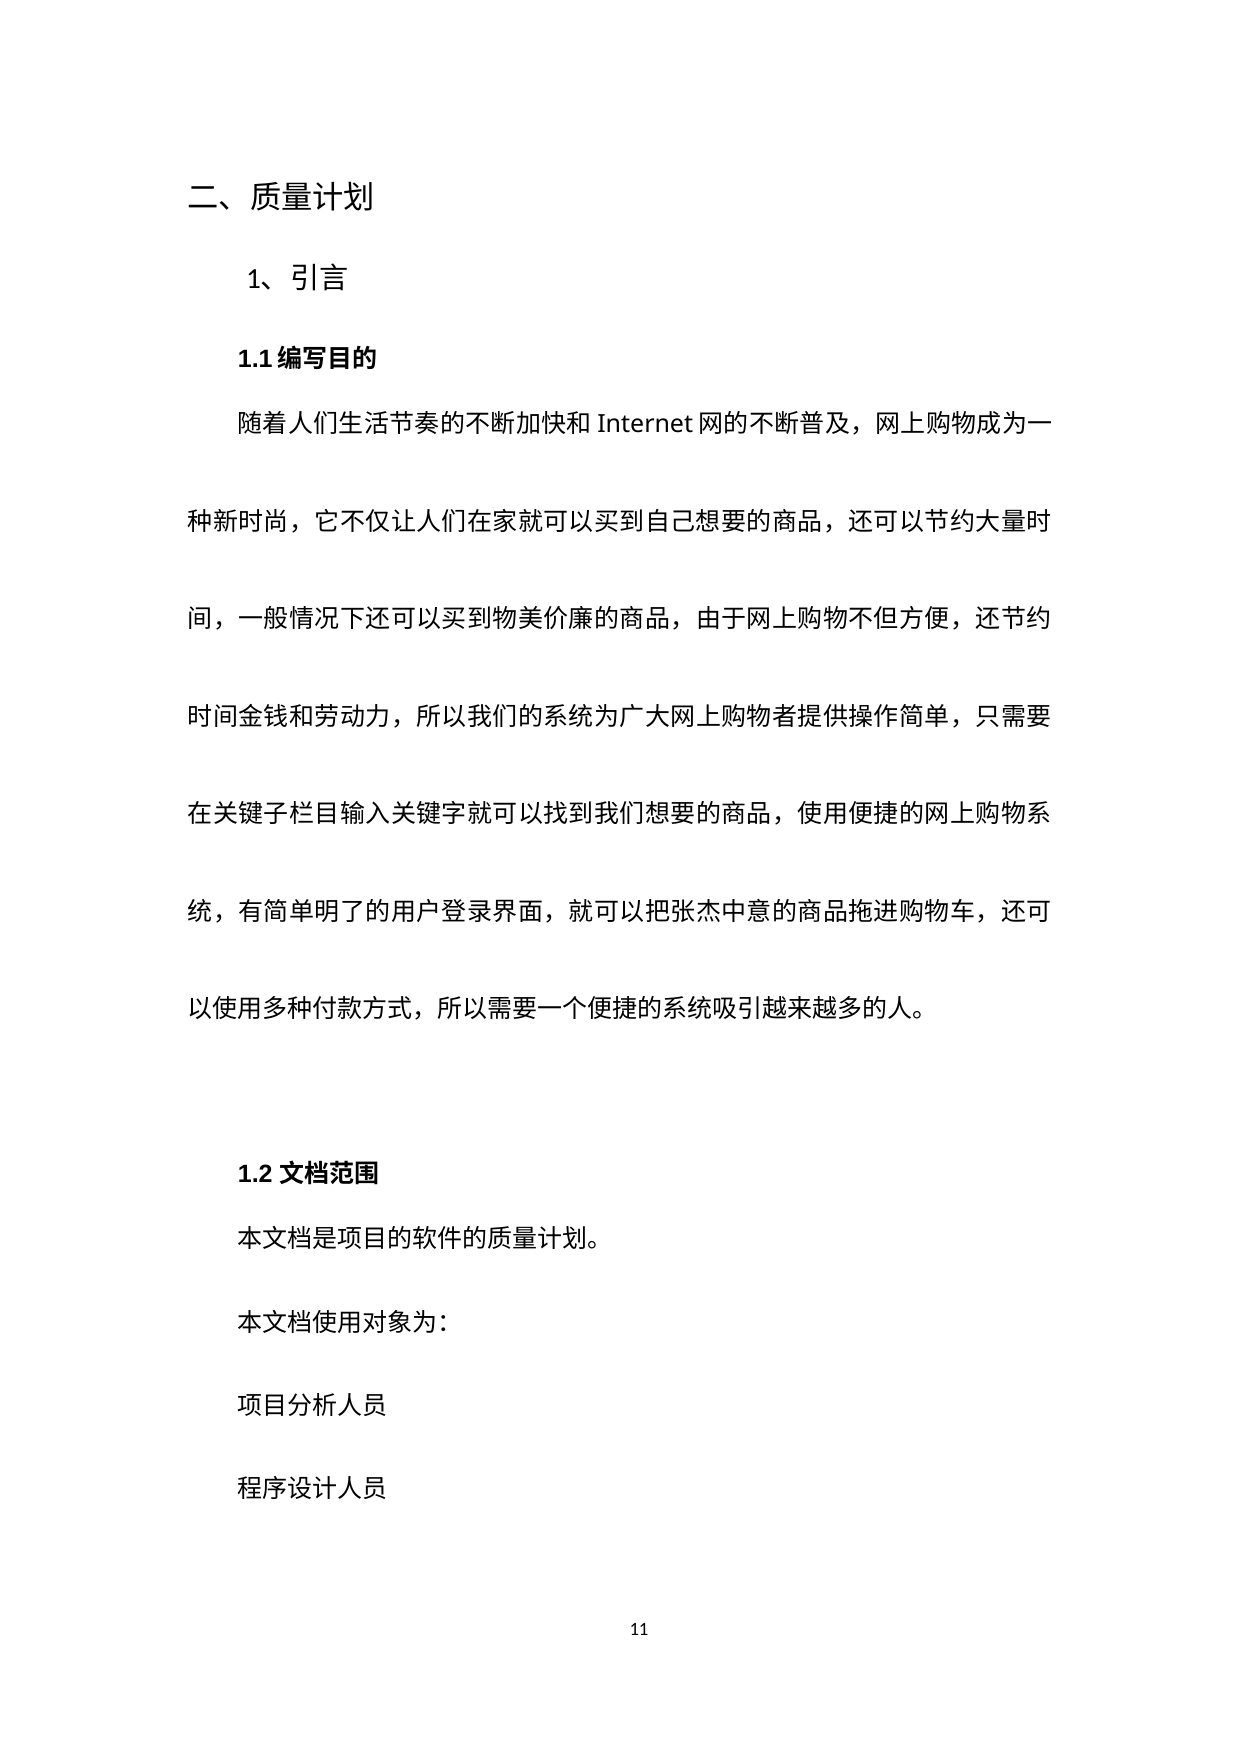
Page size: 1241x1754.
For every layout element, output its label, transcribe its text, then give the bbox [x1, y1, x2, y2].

text 随着人们生活节奏的不断加快和Internet网的不断普及，网上购物成为一种新时尚，它不仅让人们在家就可以买到自己想要的商品，还可以节约大量时间，一般情况下还可以买到物美价廉的商品，由于网上购物不但方便，还节约时间金钱和劳动力，所以我们的系统为广大网上购物者提供操作简单，只需要在关键子栏目输入关键字就可以找到我们想要的商品，使用便捷的网上购物系统，有简单明了的用户登录界面，就可以把张杰中意的商品拖进购物车，还可以使用多种付款方式，所以需要一个便捷的系统吸引越来越多的人。 [187, 389, 1053, 1039]
subtitle 二、质量计划 [187, 162, 1053, 227]
text 本文档是项目的软件的质量计划。 [187, 1204, 1053, 1269]
text 本文档使用对象为： [187, 1288, 1053, 1353]
subtitle 1.1编写目的 [187, 324, 1053, 389]
subtitle 1.2 文档范围 [187, 1139, 1053, 1204]
subtitle 1、引言 [187, 243, 1053, 308]
text 项目分析人员 [187, 1371, 1053, 1436]
text 程序设计人员 [187, 1454, 1053, 1519]
